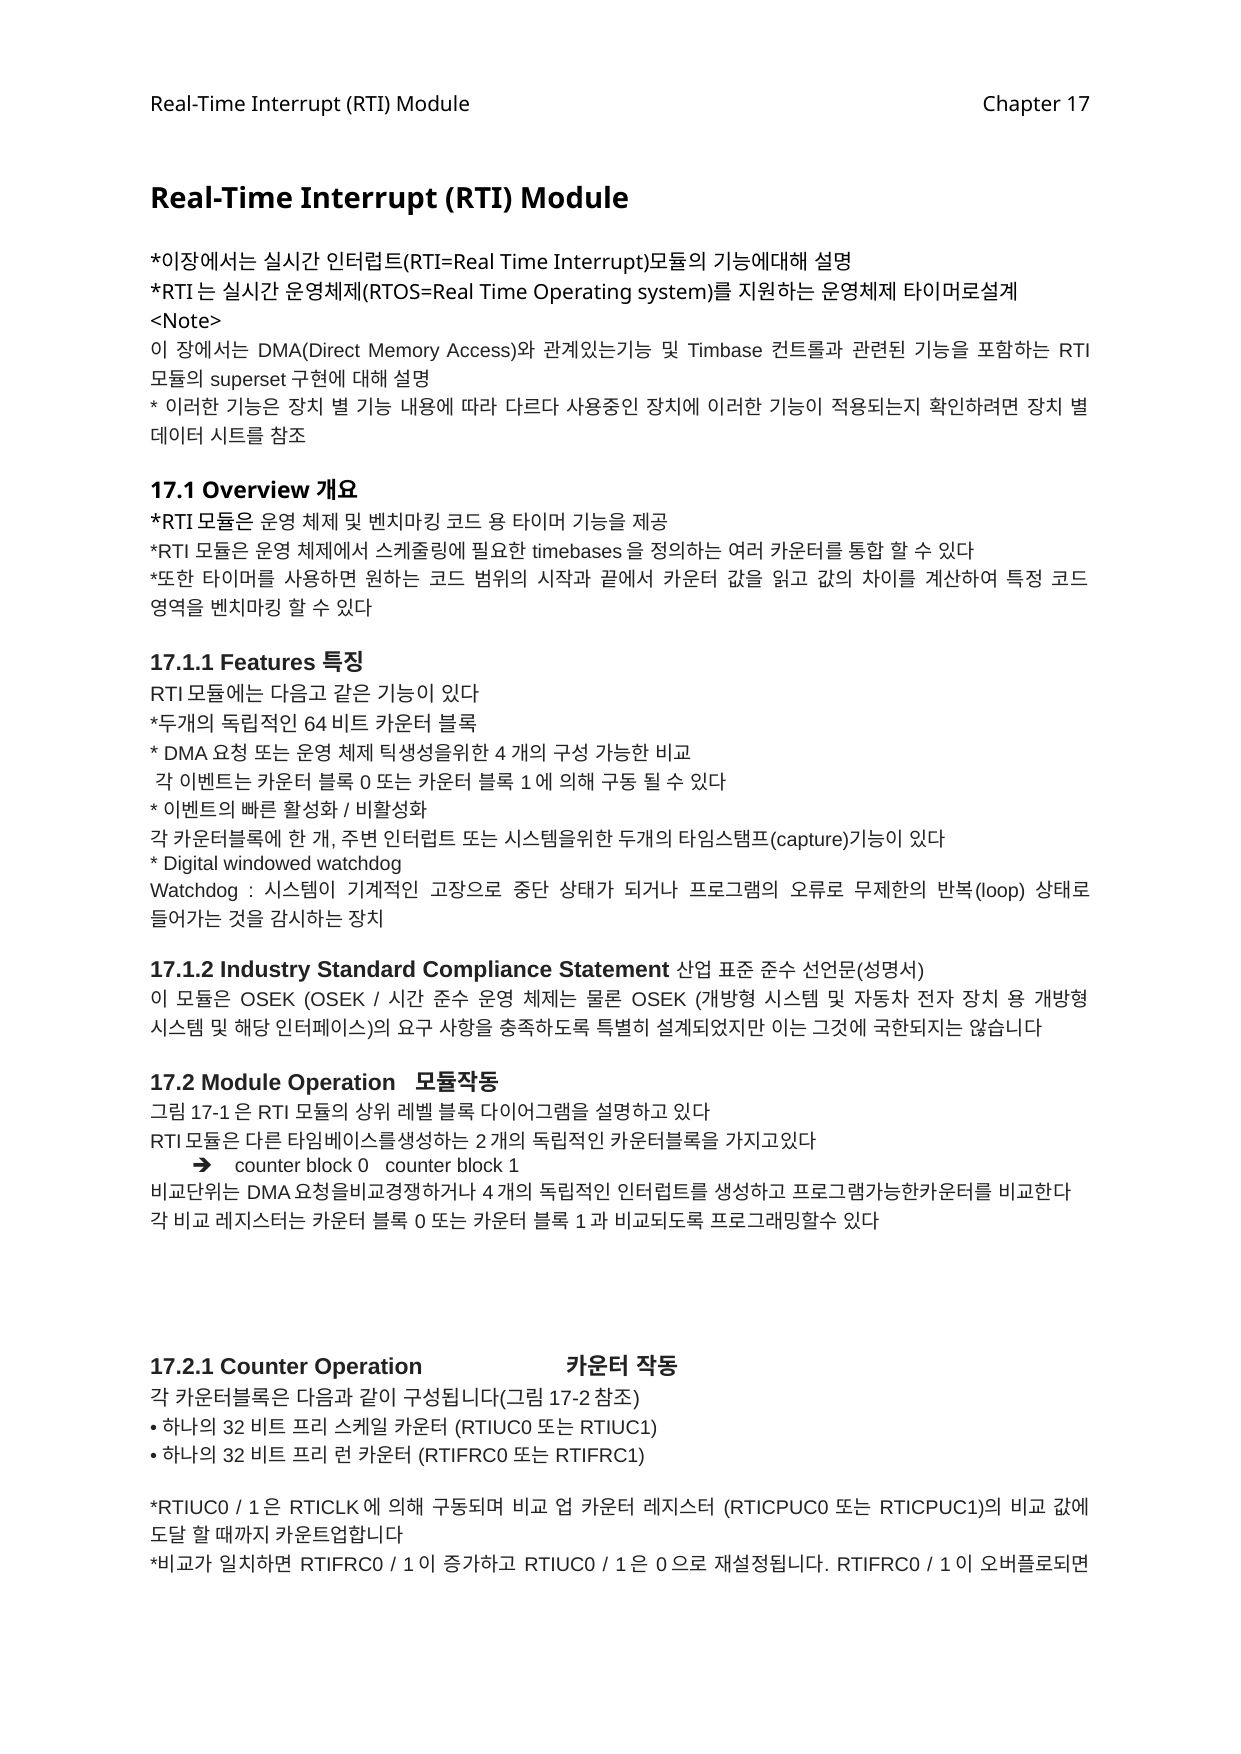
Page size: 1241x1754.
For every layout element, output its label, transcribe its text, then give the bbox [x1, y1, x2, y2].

text 비교단위는 DMA요청을비교경쟁하거나 4개의 독립적인 인터럽트를 생성하고 프로그램가능한카운터를 비교한다 [150, 1177, 1090, 1206]
text 이 모듈은 OSEK (OSEK / 시간 준수 운영 체제는 물론 OSEK (개방형 시스템 및 자동차 전자 장치 용 개방형 시스템 및 해당 인터페이스)의 요구 사항을 충족하도록 특별히 설계되었지만 이는 그것에 국한되지는 않습니다 [150, 983, 1090, 1041]
text *RTI 모듈은 운영 체제에서 스케줄링에 필요한 timebases을 정의하는 여러 카운터를 통합 할 수 있다 [150, 535, 1090, 564]
text *이장에서는 실시간 인터럽트(RTI=Real Time Interrupt)모듈의 기능에대해 설명 [150, 245, 1090, 276]
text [150, 1548, 1090, 1577]
text 각 카운터블록에 한 개, 주변 인터럽트 또는 시스템을위한 두개의 타임스탬프(capture)기능이 있다 [150, 823, 1090, 852]
text *또한 타이머를 사용하면 원하는 코드 범위의 시작과 끝에서 카운터 값을 읽고 값의 차이를 계산하여 특정 코드 영역을 벤치마킹 할 수 있다 [150, 564, 1090, 621]
text *RTIUC0 / 1은 RTICLK에 의해 구동되며 비교 업 카운터 레지스터 (RTICPUC0 또는 RTICPUC1)의 비교 값에 도달 할 때까지 카운트업합니다 [150, 1491, 1090, 1548]
text Watchdog : 시스템이 기계적인 고장으로 중단 상태가 되거나 프로그램의 오류로 무제한의 반복(loop) 상태로 들어가는 것을 감시하는 장치 [150, 875, 1090, 932]
text *두개의 독립적인 64비트 카운터 블록 [150, 707, 1090, 738]
text * 이러한 기능은 장치 별 기능 내용에 따라 다르다 사용중인 장치에 이러한 기능이 적용되는지 확인하려면 장치 별 데이터 시트를 참조 [150, 392, 1090, 449]
text * 이벤트의 빠른 활성화 / 비활성화 [150, 795, 1090, 823]
text 17.2 Module Operation 모듈작동 [150, 1063, 1090, 1097]
text * DMA 요청 또는 운영 체제 틱생성을위한 4 개의 구성 가능한 비교 [150, 738, 1090, 766]
text 17.1.1 Features 특징 [150, 644, 1090, 677]
text 17.1 Overview 개요 [150, 472, 1090, 505]
text • 하나의 32 비트 프리 스케일 카운터 (RTIUC0 또는 RTIUC1) • 하나의 32 비트 프리 런 카운터 (RTIFRC0 또는 RTIFRC1) [150, 1411, 1090, 1468]
text 각 카운터블록은 다음과 같이 구성됩니다(그림17-2참조) [150, 1381, 1090, 1411]
text RTI모듈에는 다음고 같은 기능이 있다 [150, 677, 1090, 707]
text 각 비교 레지스터는 카운터 블록 0 또는 카운터 블록 1과 비교되도록 프로그래밍할수 있다 [150, 1206, 1090, 1234]
text * Digital windowed watchdog [150, 852, 1090, 875]
text Real-Time Interrupt (RTI) Module [150, 177, 1090, 217]
text *RTI는 실시간 운영체제(RTOS=Real Time Operating system)를 지원하는 운영체제 타이머로설계 [150, 276, 1090, 306]
text 17.1.2 Industry Standard Compliance Statement 산업 표준 준수 선언문(성명서) [150, 955, 1090, 983]
text 그림17-1은 RTI 모듈의 상위 레벨 블록 다이어그램을 설명하고 있다 [150, 1097, 1090, 1125]
text 17.2.1 Counter Operation 카운터 작동 [150, 1348, 1090, 1381]
text 각 이벤트는 카운터 블록 0 또는 카운터 블록 1에 의해 구동 될 수 있다 [150, 766, 1090, 795]
text 이 장에서는 DMA(Direct Memory Access)와 관계있는기능 및 Timbase 컨트롤과 관련된 기능을 포함하는 RTI 모듈의 superset 구현에 대해 설명 [150, 334, 1090, 392]
text *RTI모듈은 운영 체제 및 벤치마킹 코드 용 타이머 기능을 제공 [150, 505, 1090, 535]
text RTI모듈은 다른 타임베이스를생성하는 2개의 독립적인 카운터블록을 가지고있다 [150, 1125, 1090, 1154]
text <Note> [150, 306, 1090, 334]
list counter block 0 counter block 1 [192, 1154, 1090, 1177]
